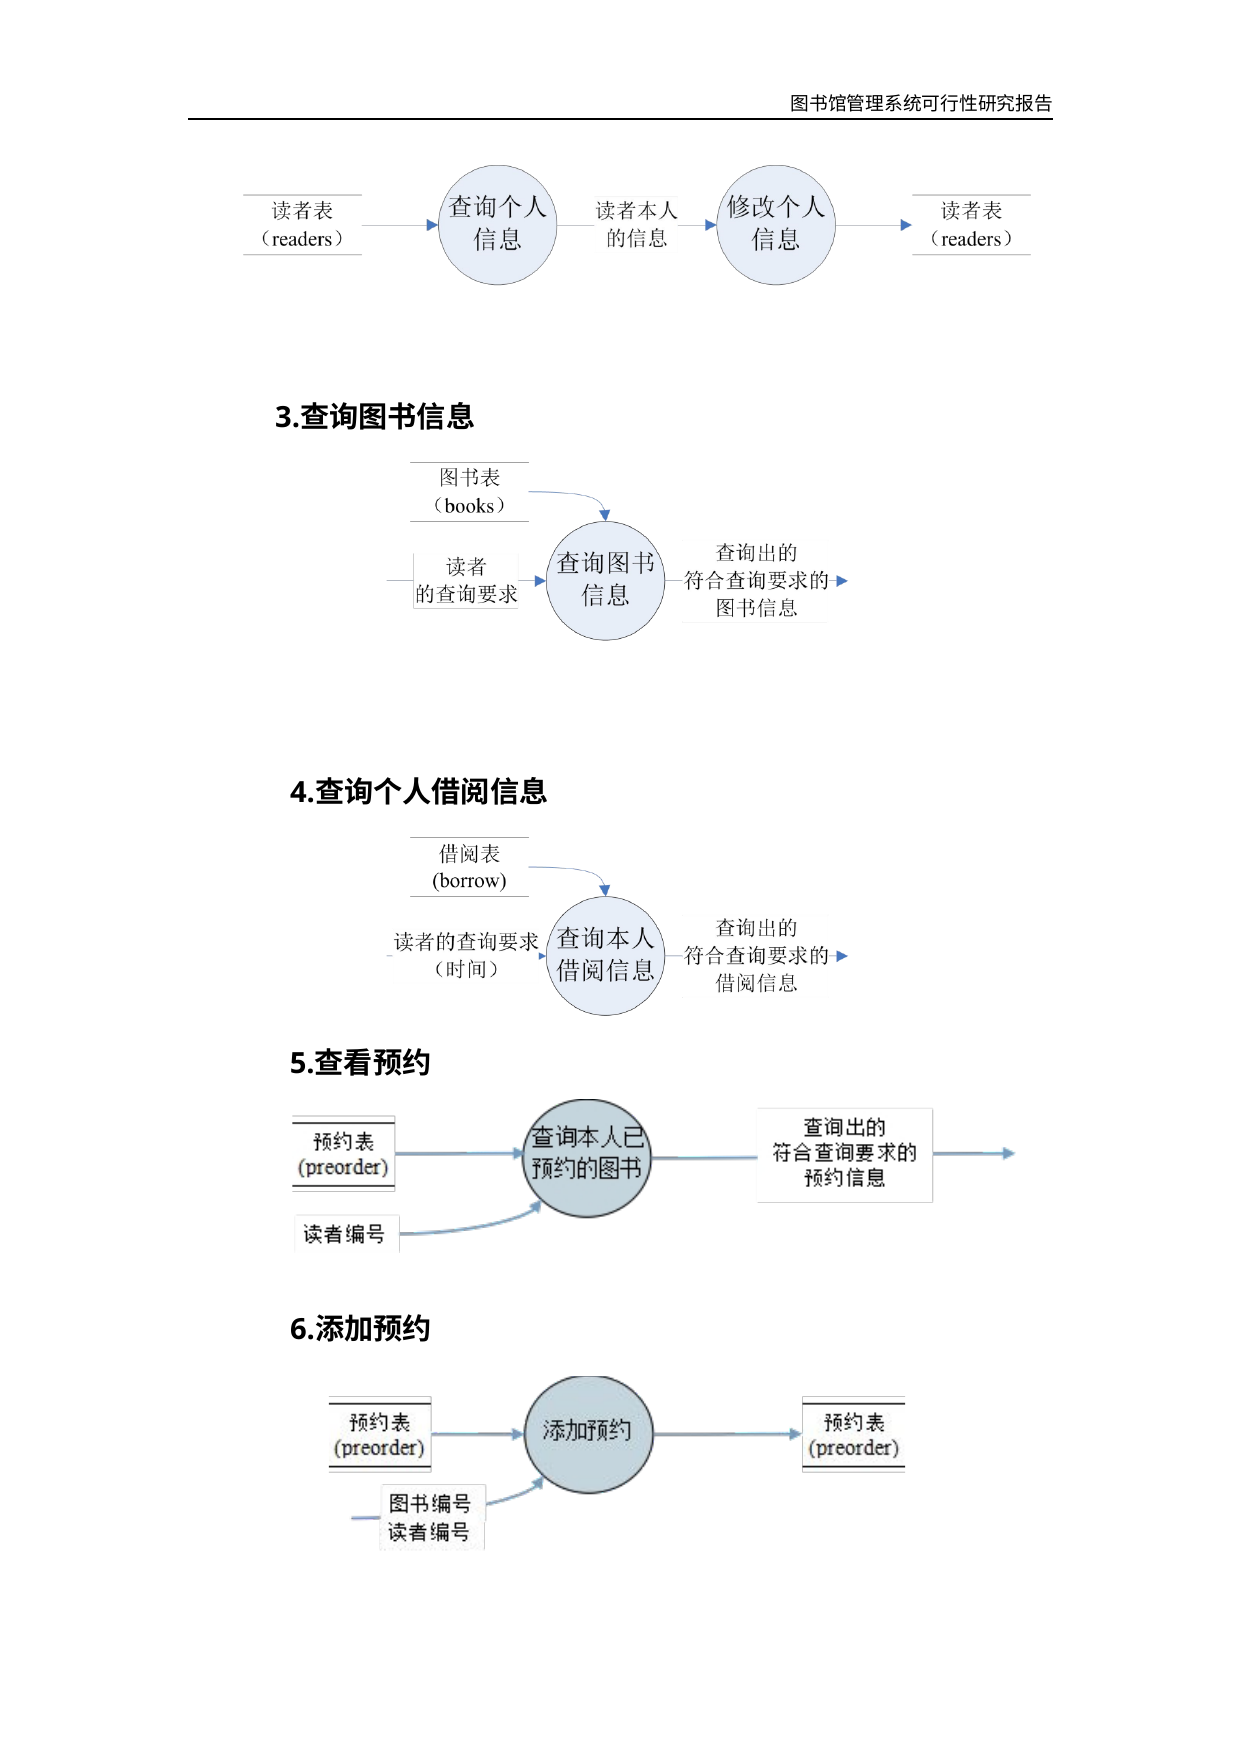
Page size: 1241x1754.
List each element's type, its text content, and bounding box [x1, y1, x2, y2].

picture [328, 1376, 906, 1551]
picture [370, 458, 864, 644]
text 5.查看预约 [266, 1029, 1053, 1094]
text 6.添加预约 [275, 1294, 1053, 1359]
picture [370, 833, 864, 1019]
text 4.查询个人借阅信息 [275, 757, 1053, 822]
picture [240, 162, 1034, 288]
picture [292, 1099, 1016, 1253]
text 3.查询图书信息 [231, 382, 1053, 447]
